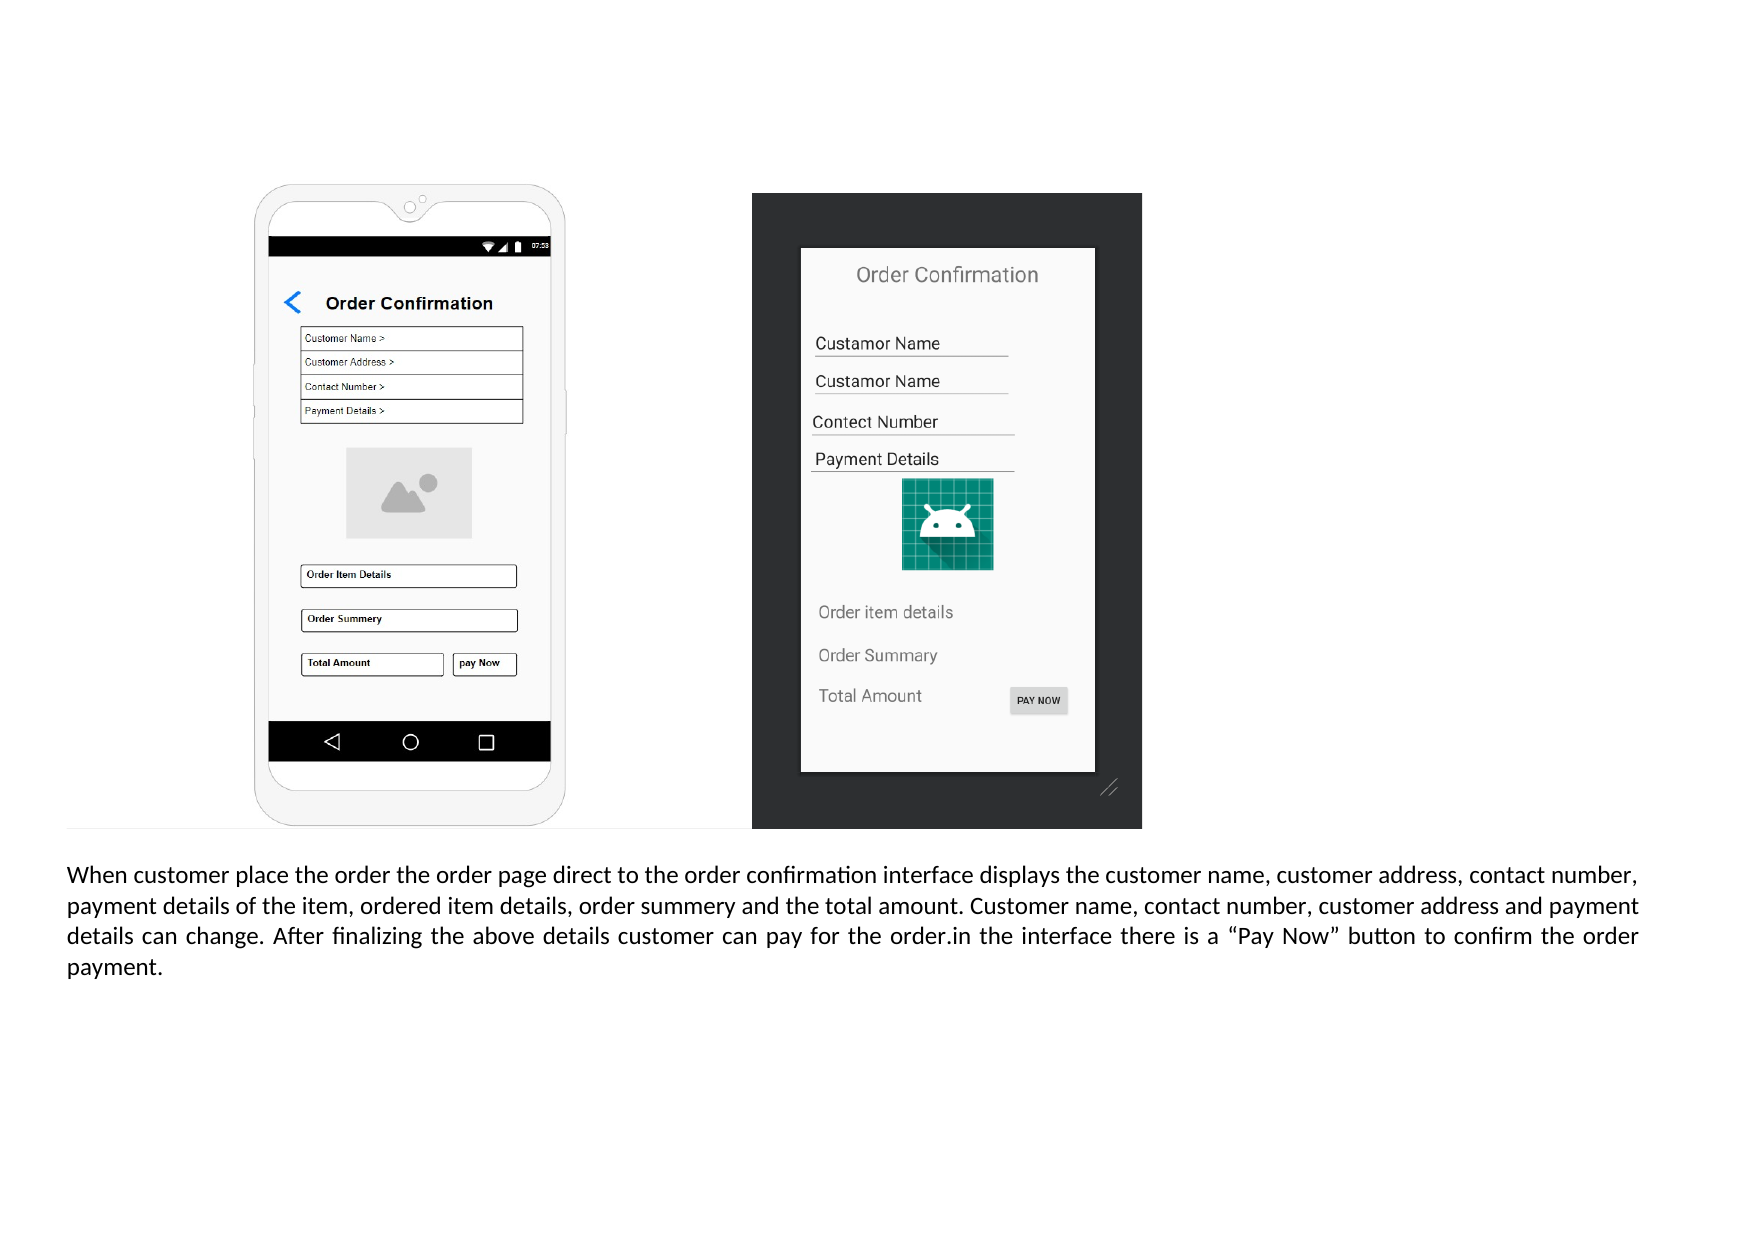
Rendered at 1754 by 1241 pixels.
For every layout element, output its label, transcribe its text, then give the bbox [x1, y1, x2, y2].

picture [66, 150, 1143, 829]
text When customer place the order the order page direct to the order confirmation interface displays the customer name, customer address, contact number, payment details of the item, ordered item details, order summery and the total amount. Customer name, contact number, customer address and payment details can change. After finalizing the above details customer can pay for the order.in the interface there is a “Pay Now” button to confirm the order payment. [67, 859, 1641, 981]
